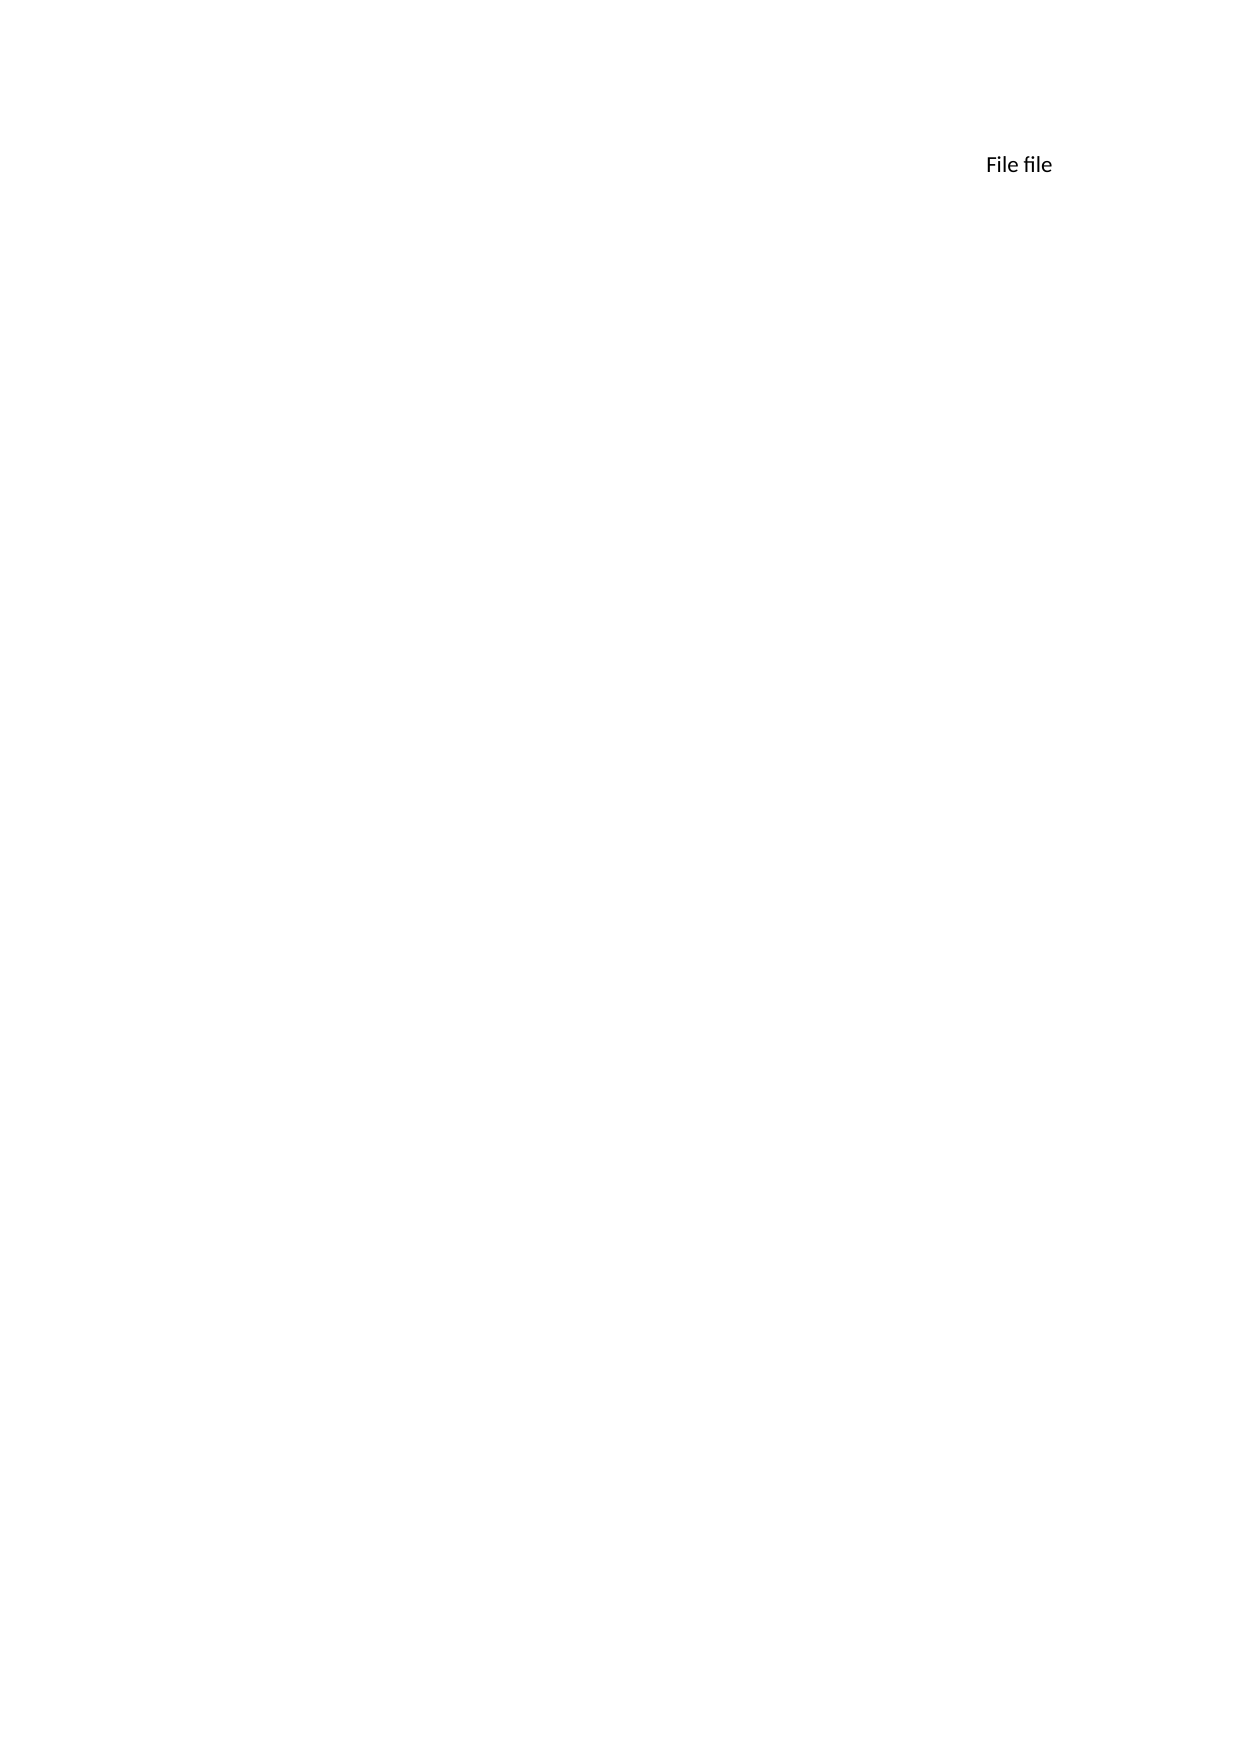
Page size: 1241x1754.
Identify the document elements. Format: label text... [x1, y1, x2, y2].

text File file [187, 150, 1053, 178]
